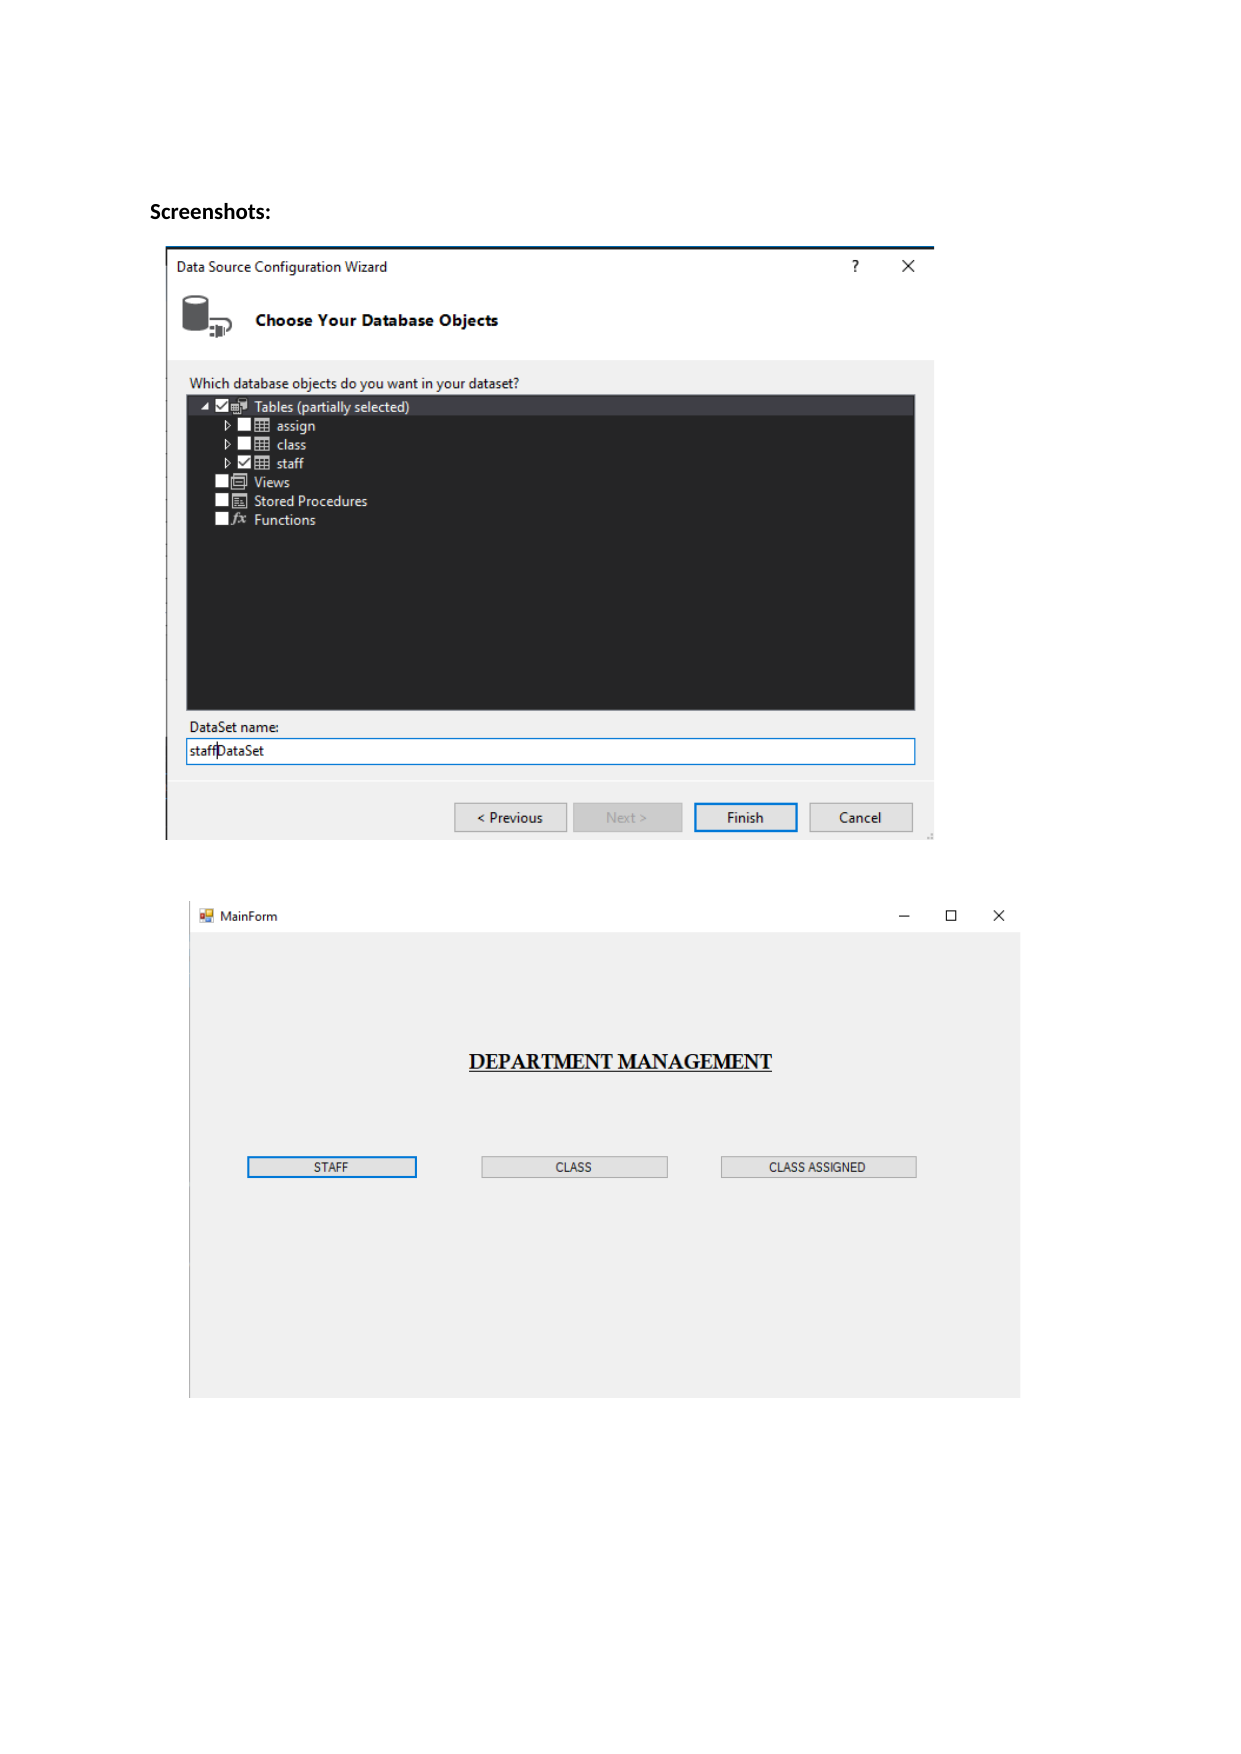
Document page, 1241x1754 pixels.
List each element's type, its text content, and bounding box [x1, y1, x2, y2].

picture [189, 901, 1020, 1398]
picture [165, 246, 935, 840]
text Screenshots: [150, 197, 1090, 225]
